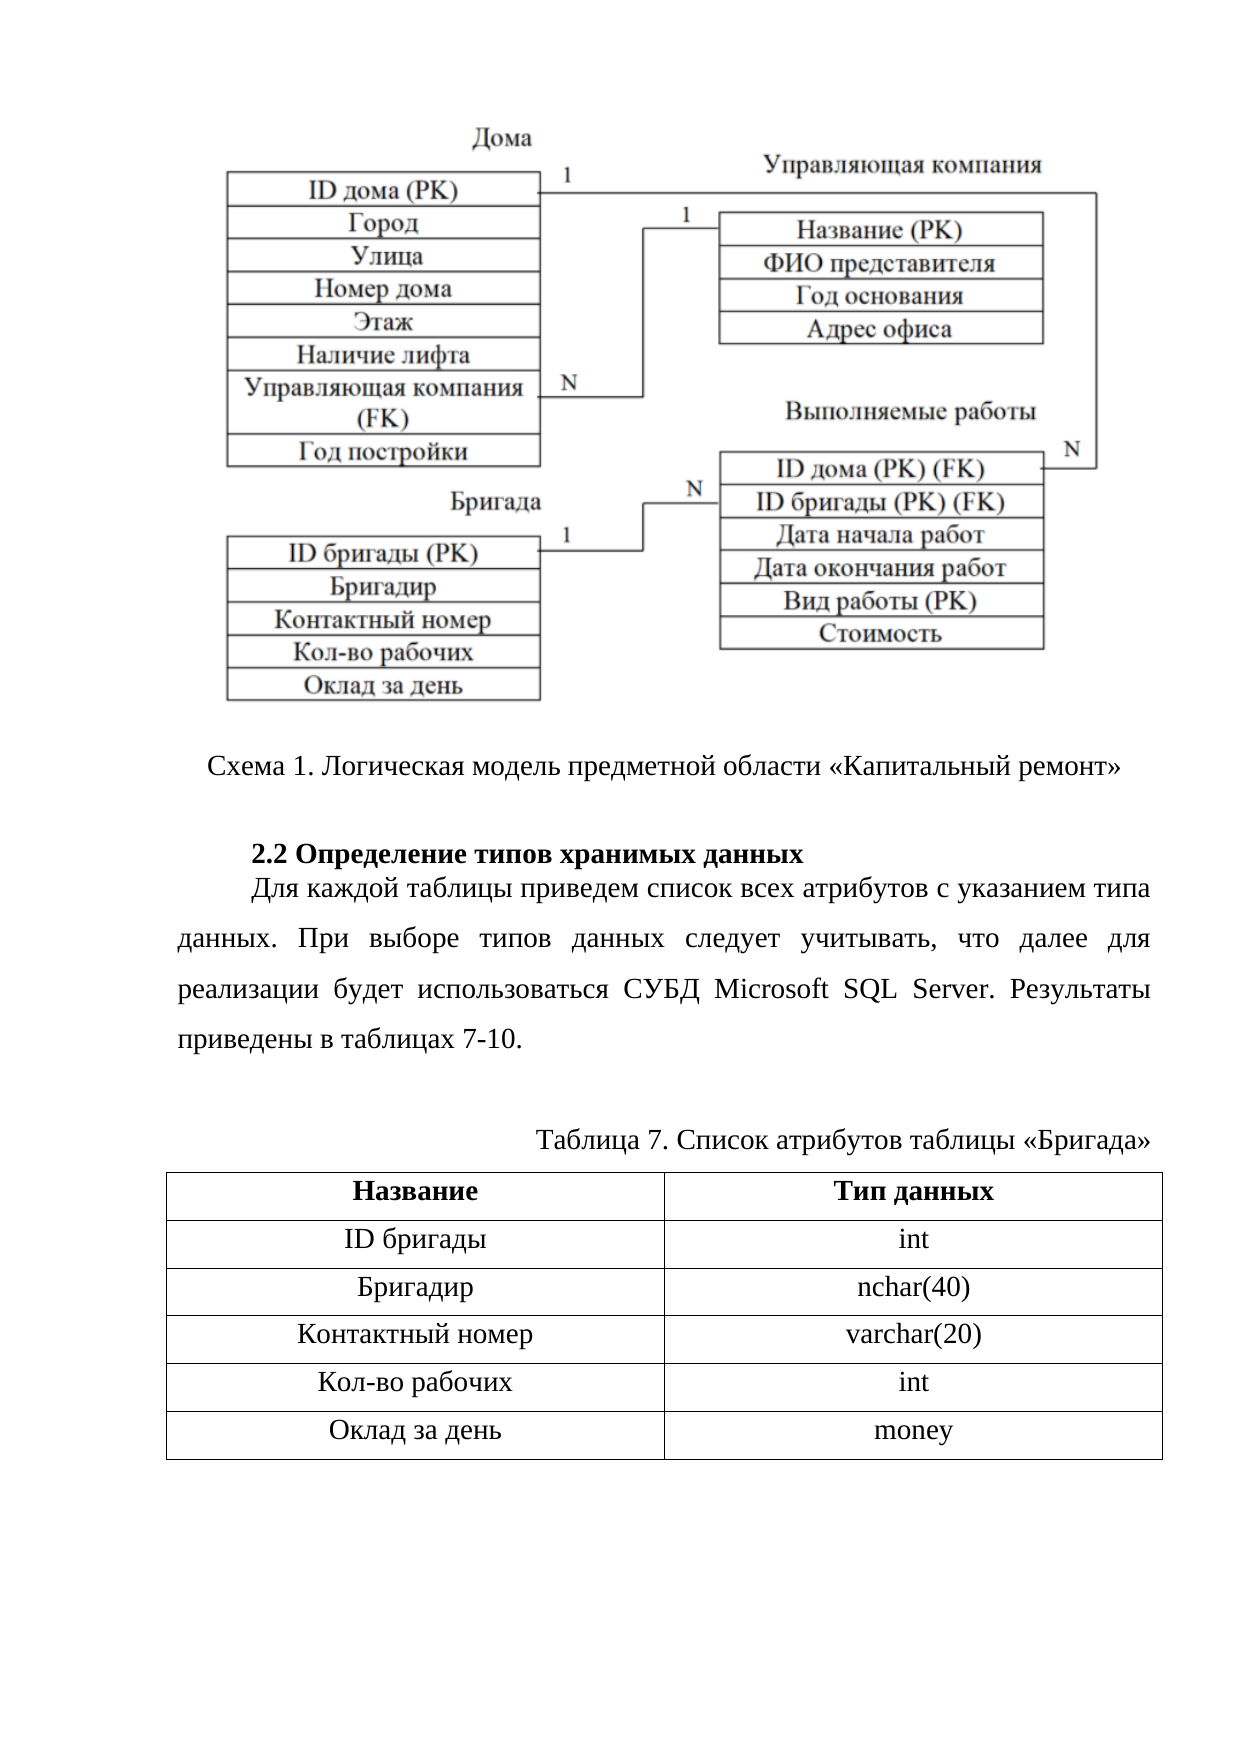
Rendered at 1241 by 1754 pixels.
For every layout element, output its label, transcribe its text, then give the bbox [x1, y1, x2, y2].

table_cell ID бригады [167, 1221, 664, 1268]
table_header Тип данных [665, 1173, 1162, 1220]
table_cell int [665, 1221, 1162, 1268]
table_cell Кол-во рабочих [167, 1364, 664, 1411]
text Таблица 7. Список атрибутов таблицы «Бригада» [177, 1122, 1152, 1155]
table_cell money [665, 1412, 1162, 1458]
picture [217, 118, 1112, 706]
table_cell varchar(20) [665, 1316, 1162, 1363]
table_cell Бригадир [167, 1269, 664, 1315]
table_cell Оклад за день [167, 1412, 664, 1458]
table_cell nchar(40) [665, 1269, 1162, 1315]
subtitle 2.2 Определение типов хранимых данных [177, 837, 1152, 870]
text Схема 1. Логическая модель предметной области «Капитальный ремонт» [177, 748, 1152, 782]
table_cell Контактный номер [167, 1316, 664, 1363]
table_cell int [665, 1364, 1162, 1411]
text Для каждой таблицы приведем список всех атрибутов с указанием типа данных. При выборе типов данных следует учитывать, что далее для реализации будет использоваться СУБД Microsoft SQL Server. Результаты приведены в таблицах 7-10. [177, 870, 1152, 1055]
table_header Название [167, 1173, 664, 1220]
